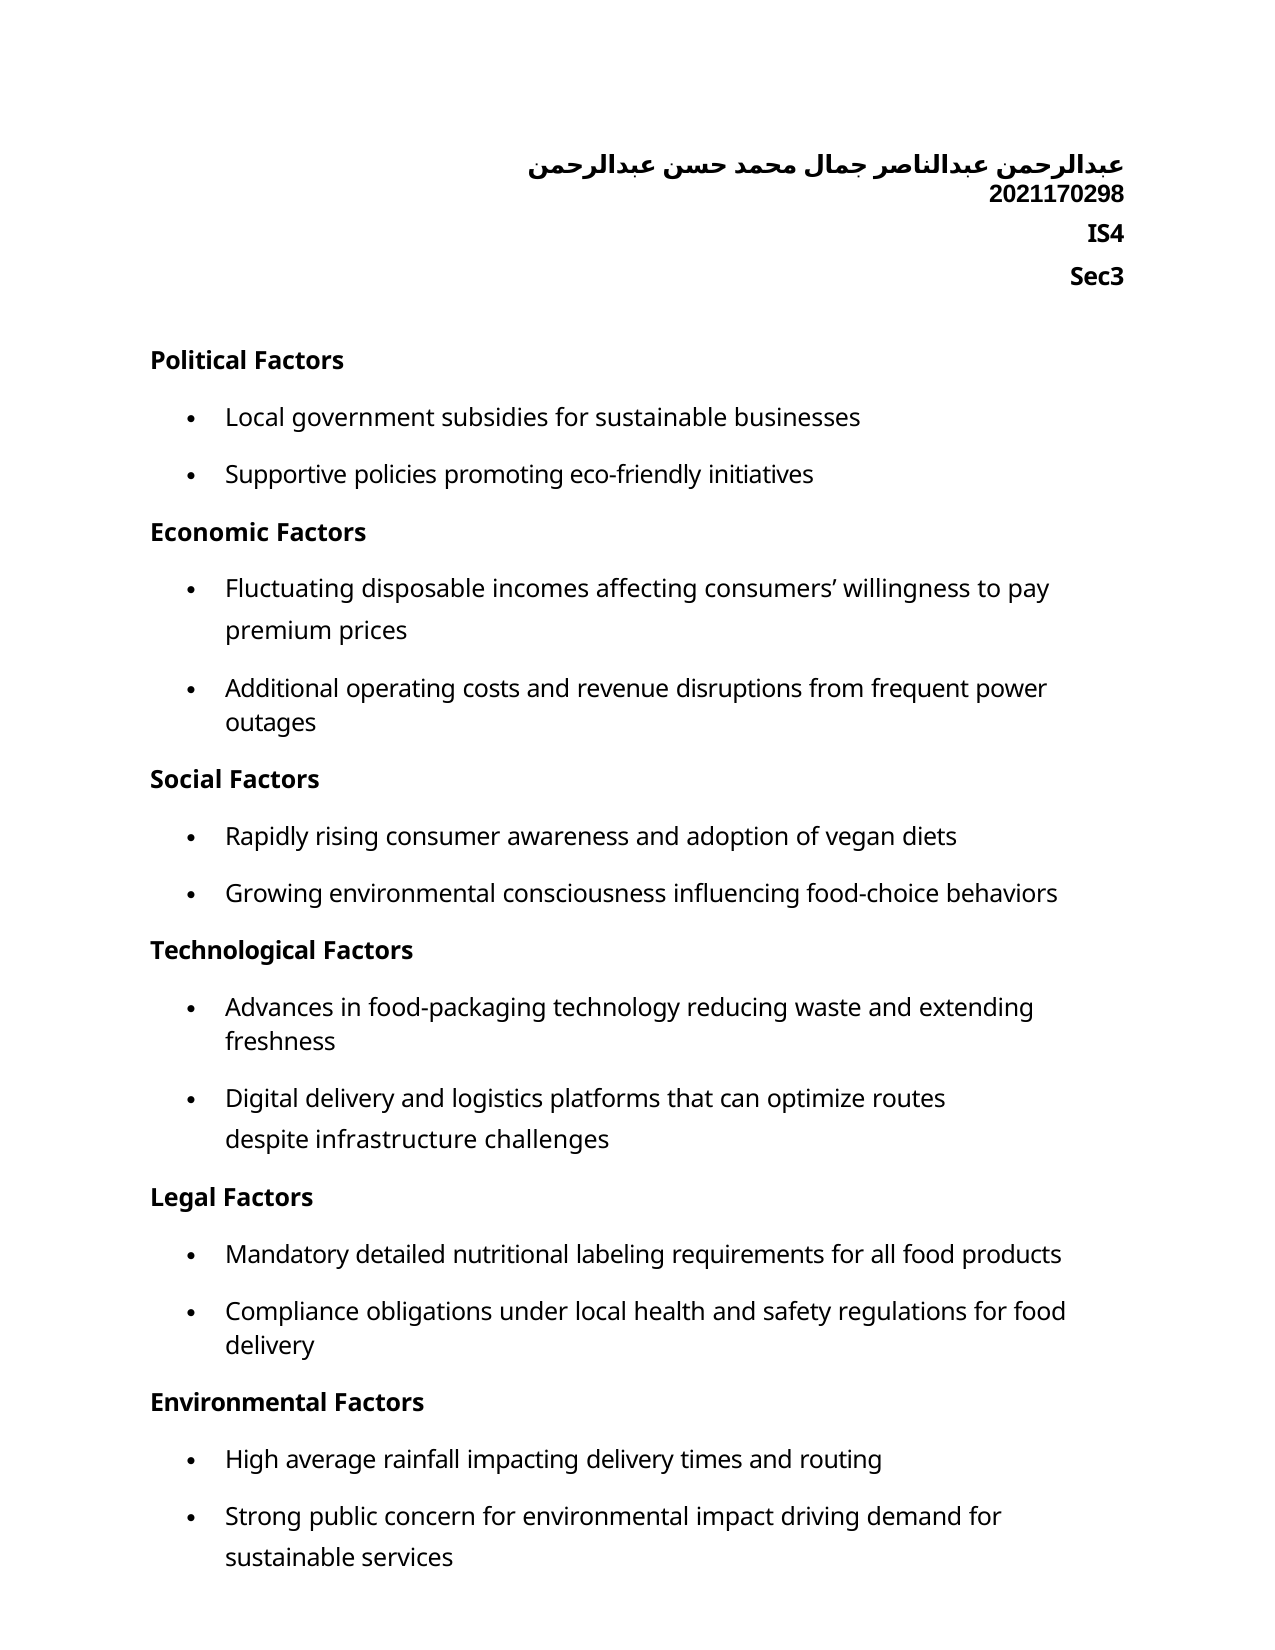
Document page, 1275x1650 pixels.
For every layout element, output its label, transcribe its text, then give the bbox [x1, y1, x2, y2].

list Compliance obligations under local health and safety regulations for food delivery [187, 1294, 1125, 1362]
subtitle Sec3 [150, 258, 1125, 292]
subtitle IS4 [150, 216, 1125, 250]
list Growing environmental consciousness influencing food-choice behaviors [187, 875, 1125, 909]
subtitle Economic Factors [150, 514, 1125, 548]
list Local government subsidies for sustainable businesses [187, 400, 1125, 434]
list Supportive policies promoting eco-friendly initiatives [187, 457, 1125, 491]
subtitle عبدالرحمن عبدالناصر جمال محمد حسن عبدالرحمن 2021170298 [150, 150, 1125, 207]
subtitle Technological Factors [150, 932, 1125, 966]
list Additional operating costs and revenue disruptions from frequent power outages [187, 670, 1125, 738]
list Advances in food-packaging technology reducing waste and extending freshness [187, 989, 1125, 1058]
subtitle Political Factors [150, 343, 1125, 377]
subtitle Legal Factors [150, 1179, 1125, 1214]
list Rapidly rising consumer awareness and adoption of vegan diets [187, 818, 1125, 852]
list Mandatory detailed nutritional labeling requirements for all food products [187, 1237, 1125, 1271]
list Strong public concern for environmental impact driving demand for sustainable services [187, 1499, 1074, 1574]
subtitle Social Factors [150, 761, 1125, 795]
subtitle Environmental Factors [150, 1385, 1125, 1419]
list High average rainfall impacting delivery times and routing [187, 1442, 1125, 1476]
list Digital delivery and logistics platforms that can optimize routes despite infrastructure challenges [187, 1081, 983, 1156]
list Fluctuating disposable incomes affecting consumers’ willingness to pay premium prices [187, 571, 1097, 646]
